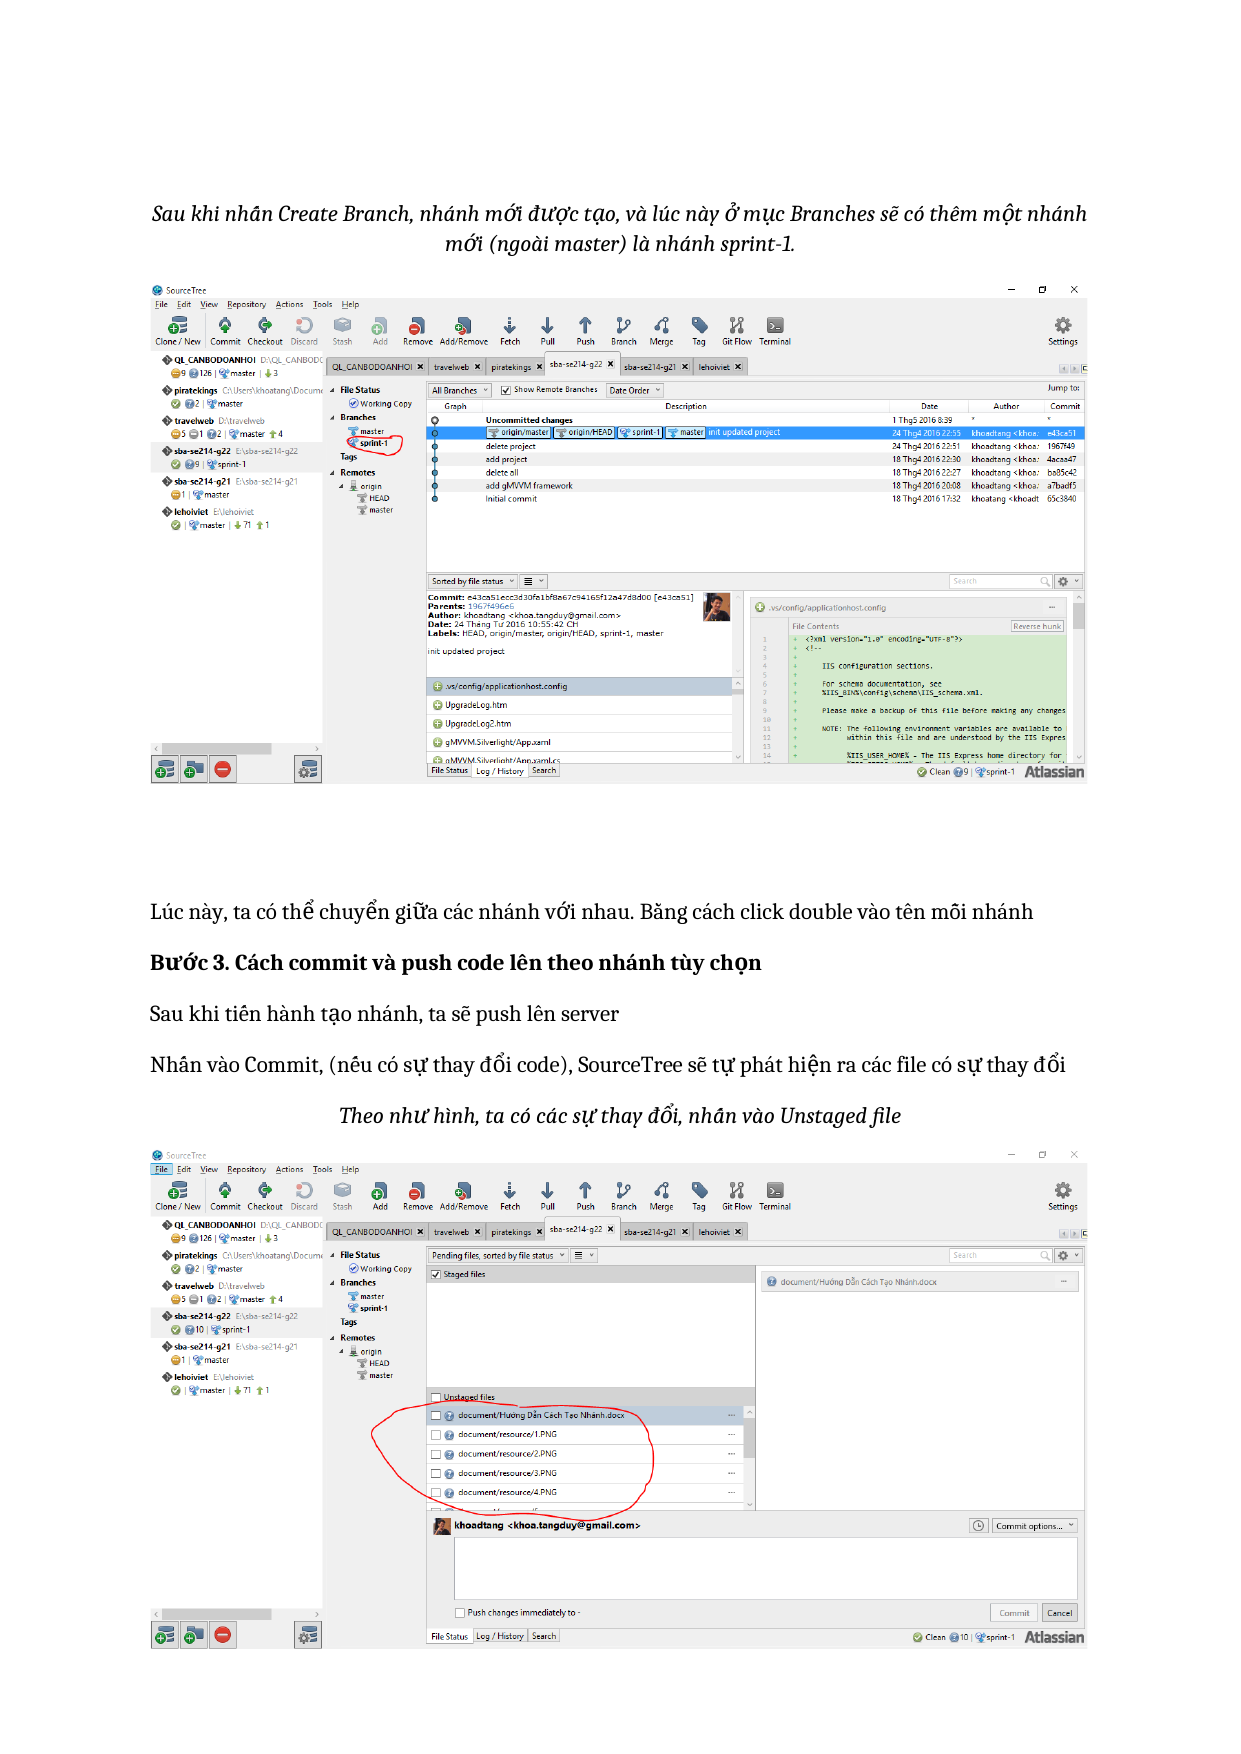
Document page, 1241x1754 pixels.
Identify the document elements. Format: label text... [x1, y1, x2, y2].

picture [150, 282, 1087, 783]
text Theo như hình, ta có các sự thay đổi, nhấn vào Unstaged file [150, 1103, 1090, 1129]
text Bước 3. Cách commit và push code lên theo nhánh tùy chọn [150, 950, 1090, 976]
text Nhấn vào Commit, (nếu có sự thay đổi code), SourceTree sẽ tự phát hiện ra các file có sự thay đổi [150, 1052, 1090, 1078]
text Sau khi tiến hành tạo nhánh, ta sẽ push lên server [150, 1001, 1090, 1027]
text Sau khi nhấn Create Branch, nhánh mới được tạo, và lúc này ở mục Branches sẽ có thêm một nhánh mới (ngoài master) là nhánh sprint-1. [150, 201, 1090, 258]
text Lúc này, ta có thể chuyển giữa các nhánh với nhau. Bằng cách click double vào tên mỗi nhánh [150, 899, 1090, 925]
picture [150, 1147, 1087, 1648]
